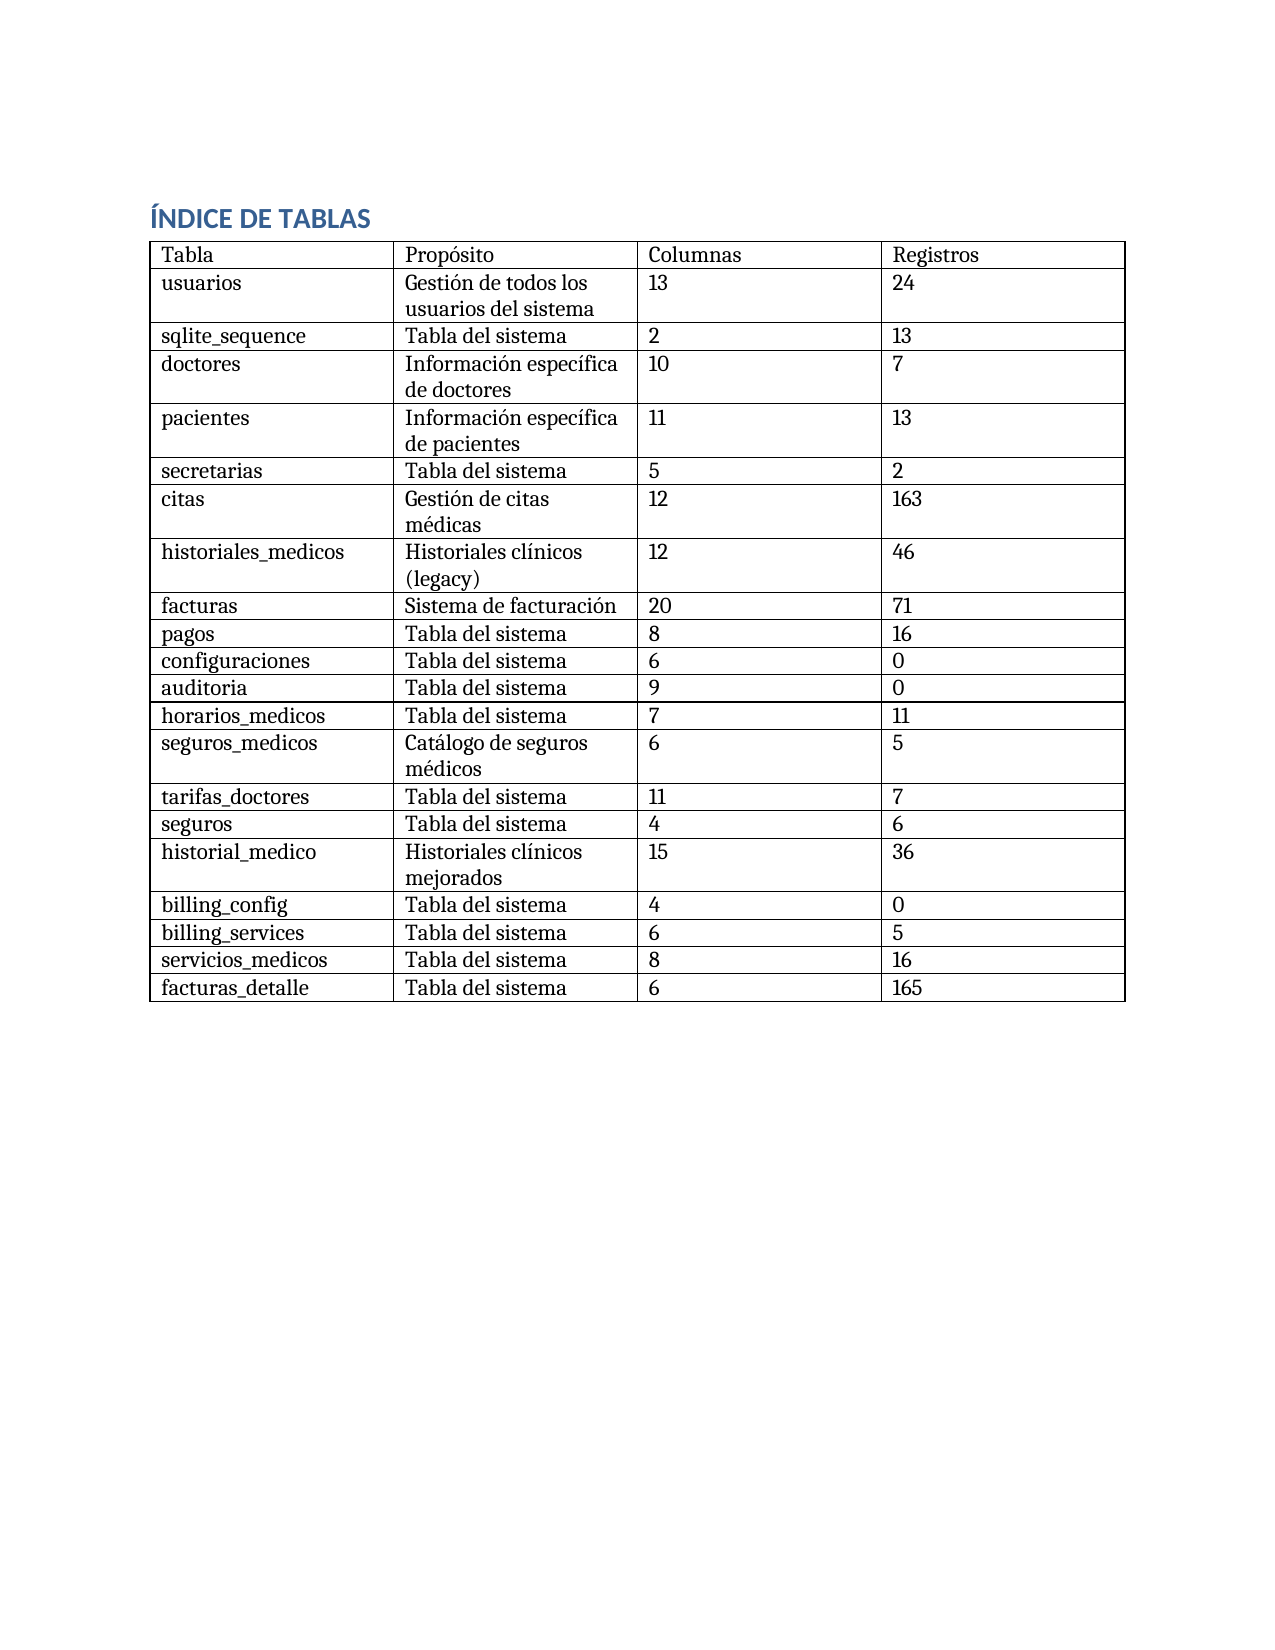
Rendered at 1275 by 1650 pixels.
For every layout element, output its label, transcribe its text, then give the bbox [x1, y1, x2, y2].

subtitle ÍNDICE DE TABLAS [150, 200, 1125, 236]
table_cell pagos [151, 620, 393, 647]
table_cell Tabla del sistema [394, 920, 637, 946]
table_cell 4 [638, 892, 881, 918]
table_cell servicios_medicos [151, 947, 393, 973]
table_cell 163 [882, 485, 1124, 538]
table_cell 16 [882, 620, 1124, 647]
table_cell Gestión de citas médicas [394, 485, 637, 538]
table_cell citas [151, 485, 393, 538]
table_cell Tabla del sistema [394, 675, 637, 701]
table_cell 2 [638, 323, 881, 349]
table_header Columnas [638, 242, 881, 268]
table_cell 8 [638, 620, 881, 647]
table_cell 46 [882, 539, 1124, 592]
table_cell 7 [638, 703, 881, 729]
table_cell Historiales clínicos mejorados [394, 839, 637, 891]
table_cell 13 [882, 404, 1124, 457]
table_cell facturas [151, 593, 393, 619]
table_cell 36 [882, 839, 1124, 891]
table_cell Tabla del sistema [394, 947, 637, 973]
table_cell auditoria [151, 675, 393, 701]
table_cell 7 [882, 351, 1124, 403]
table_cell Tabla del sistema [394, 648, 637, 674]
table_cell secretarias [151, 458, 393, 484]
table_cell Tabla del sistema [394, 892, 637, 918]
table_cell 8 [638, 947, 881, 973]
table_cell 7 [882, 784, 1124, 810]
table_cell 24 [882, 269, 1124, 322]
table_cell 16 [882, 947, 1124, 973]
table_header Registros [882, 242, 1124, 268]
table_cell Catálogo de seguros médicos [394, 730, 637, 783]
table_cell Tabla del sistema [394, 620, 637, 647]
table_cell 5 [638, 458, 881, 484]
table_cell 12 [638, 485, 881, 538]
table_cell Información específica de pacientes [394, 404, 637, 457]
table_cell configuraciones [151, 648, 393, 674]
table_cell 11 [638, 404, 881, 457]
table_cell tarifas_doctores [151, 784, 393, 810]
table_cell Sistema de facturación [394, 593, 637, 619]
table_cell Tabla del sistema [394, 784, 637, 810]
table_cell Tabla del sistema [394, 811, 637, 837]
table_cell 2 [882, 458, 1124, 484]
table_cell Tabla del sistema [394, 458, 637, 484]
table_cell facturas_detalle [151, 974, 393, 1001]
table_cell historiales_medicos [151, 539, 393, 592]
table_cell sqlite_sequence [151, 323, 393, 349]
table_cell billing_services [151, 920, 393, 946]
table_cell Gestión de todos los usuarios del sistema [394, 269, 637, 322]
table_cell 5 [882, 730, 1124, 783]
table_cell 20 [638, 593, 881, 619]
table_cell pacientes [151, 404, 393, 457]
table_cell seguros_medicos [151, 730, 393, 783]
table_cell 13 [882, 323, 1124, 349]
table_cell 71 [882, 593, 1124, 619]
table_cell 11 [638, 784, 881, 810]
table_cell 6 [638, 730, 881, 783]
table_cell horarios_medicos [151, 703, 393, 729]
table_cell 15 [638, 839, 881, 891]
table_cell usuarios [151, 269, 393, 322]
table_cell seguros [151, 811, 393, 837]
table_header Propósito [394, 242, 637, 268]
table_cell 4 [638, 811, 881, 837]
table_cell 13 [638, 269, 881, 322]
table_cell 6 [882, 811, 1124, 837]
table_cell 12 [638, 539, 881, 592]
table_cell 9 [638, 675, 881, 701]
table_cell 165 [882, 974, 1124, 1001]
table_cell 6 [638, 920, 881, 946]
table_cell 0 [882, 892, 1124, 918]
table_cell Tabla del sistema [394, 323, 637, 349]
table_cell 0 [882, 675, 1124, 701]
table_cell billing_config [151, 892, 393, 918]
table_cell Historiales clínicos (legacy) [394, 539, 637, 592]
table_cell 11 [882, 703, 1124, 729]
table_cell 10 [638, 351, 881, 403]
table_cell 0 [882, 648, 1124, 674]
table_cell Tabla del sistema [394, 974, 637, 1001]
table_cell historial_medico [151, 839, 393, 891]
table_cell Información específica de doctores [394, 351, 637, 403]
table_cell 5 [882, 920, 1124, 946]
table_cell Tabla del sistema [394, 703, 637, 729]
table_cell doctores [151, 351, 393, 403]
table_cell 6 [638, 974, 881, 1001]
table_header Tabla [151, 242, 393, 268]
table_cell 6 [638, 648, 881, 674]
